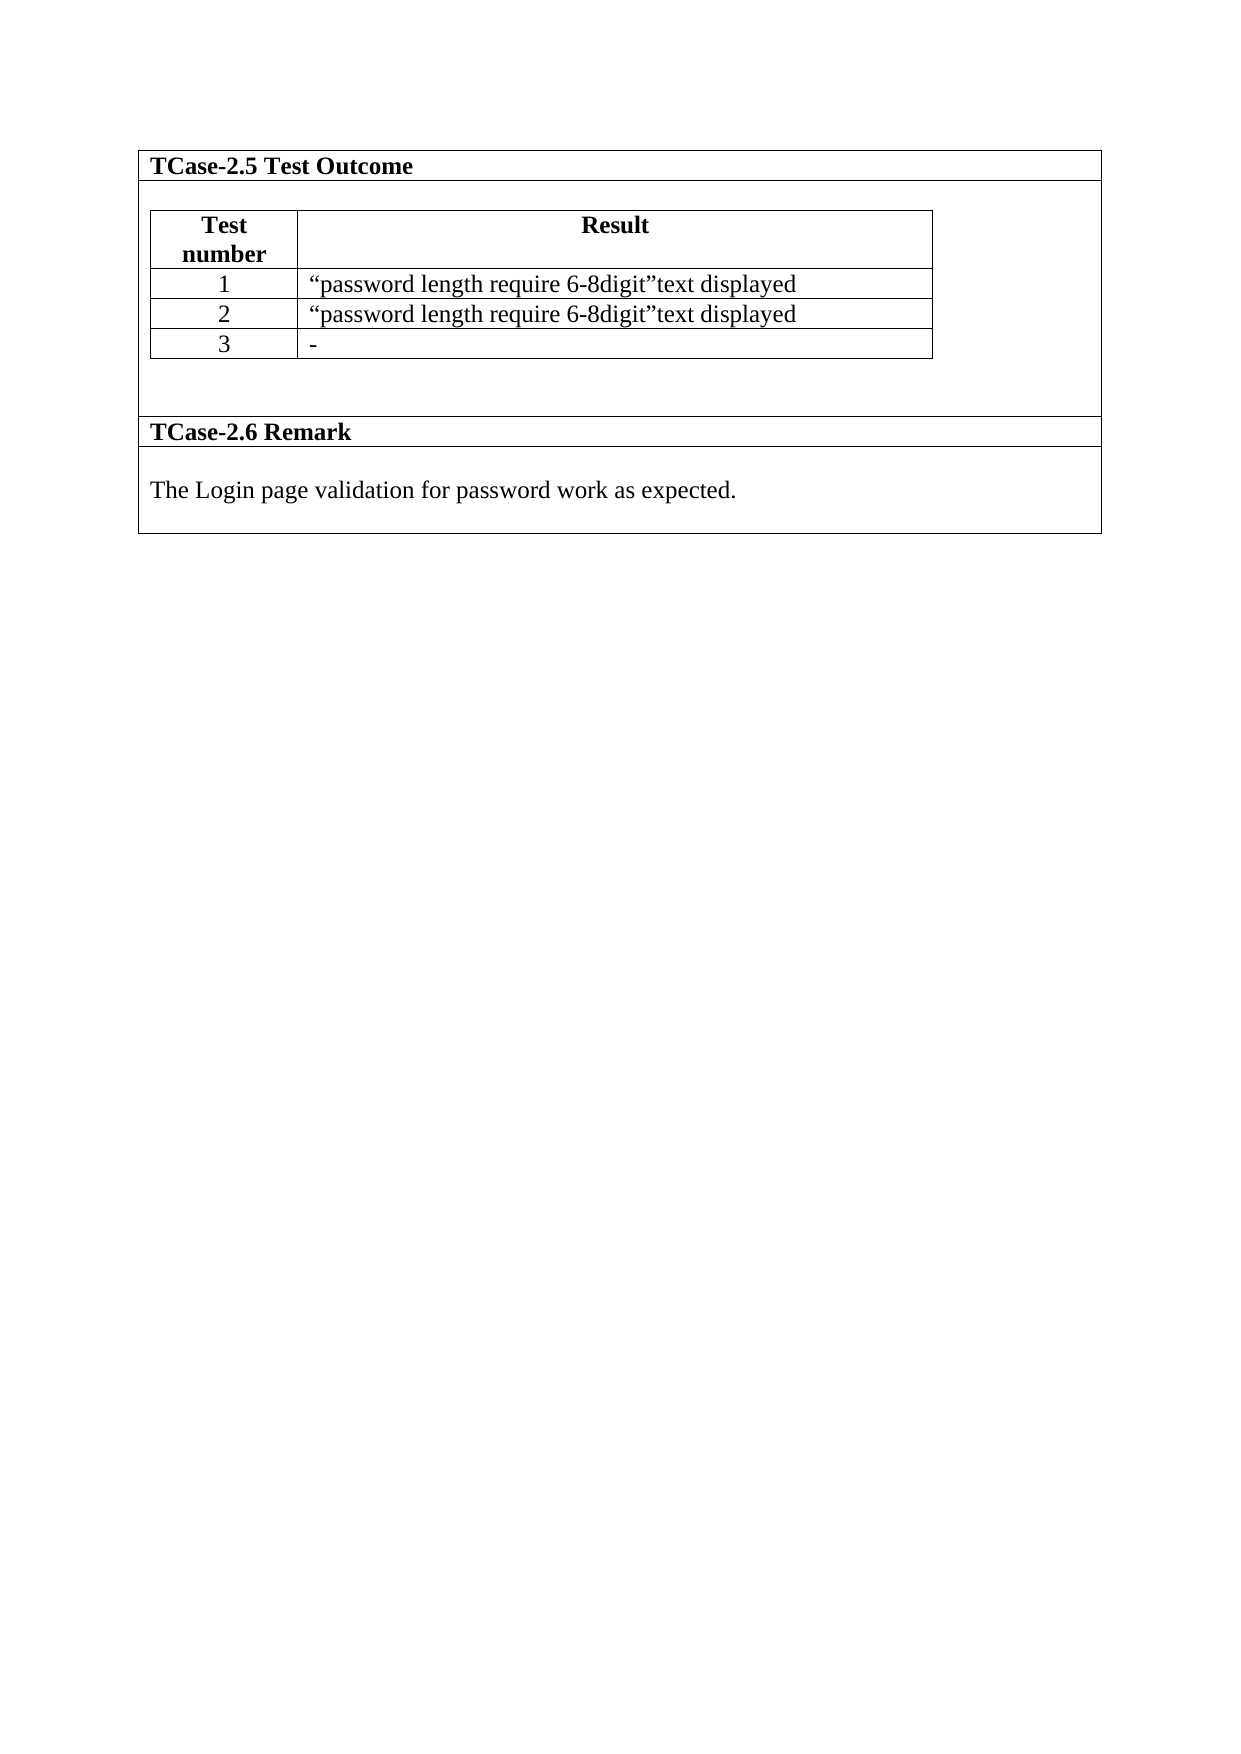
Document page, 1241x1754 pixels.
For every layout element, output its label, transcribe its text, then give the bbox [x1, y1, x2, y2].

table_cell [139, 181, 1101, 416]
table_cell The Login page validation for password work as expected. [139, 447, 1101, 533]
table_cell TCase-2.5 Test Outcome [139, 151, 1101, 180]
table_cell TCase-2.6 Remark [139, 417, 1101, 446]
